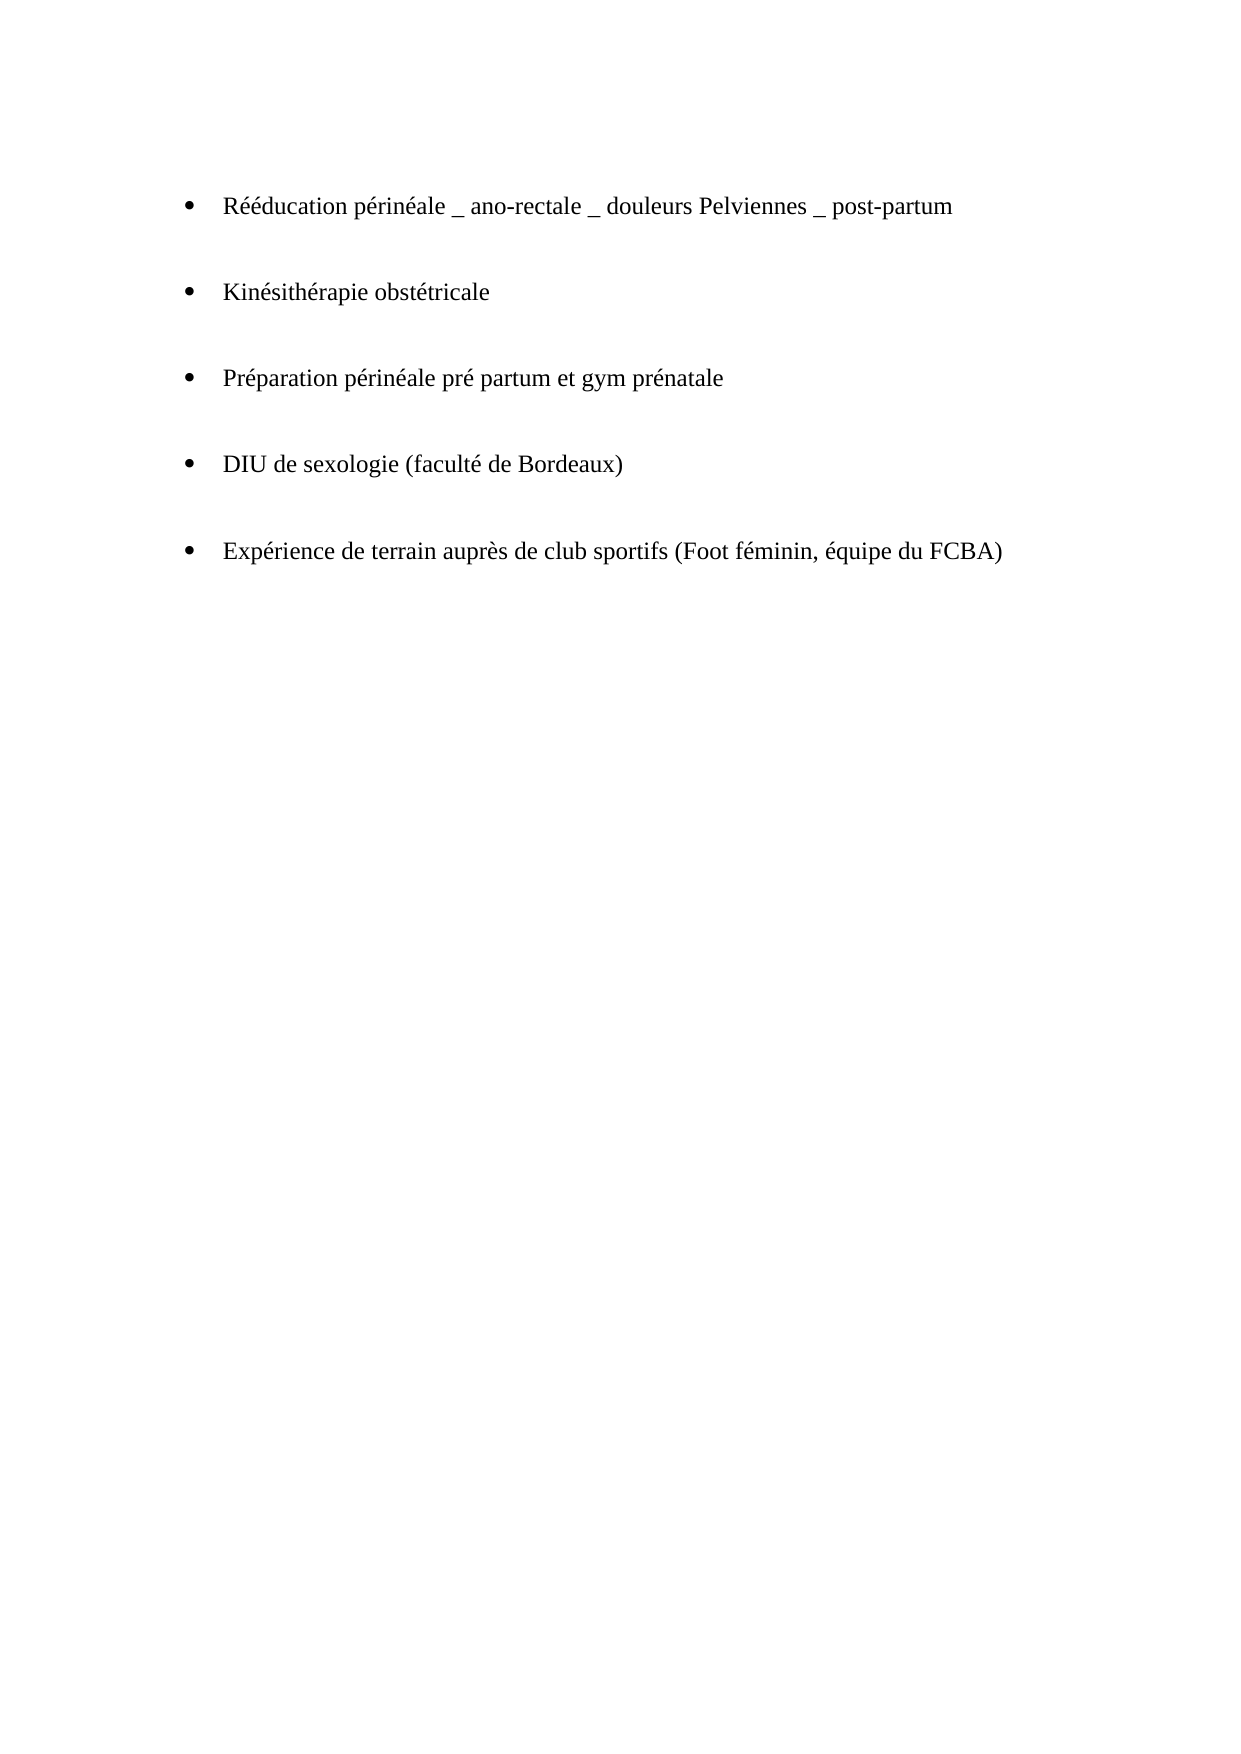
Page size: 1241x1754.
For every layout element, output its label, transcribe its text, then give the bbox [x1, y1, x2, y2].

list Kinésithérapie obstétricale [185, 277, 1093, 306]
list DIU de sexologie (faculté de Bordeaux) [185, 449, 1093, 478]
list Rééducation périnéale _ ano-rectale _ douleurs Pelviennes _ post-partum [185, 191, 1093, 219]
list Préparation périnéale pré partum et gym prénatale [185, 363, 1093, 392]
list Expérience de terrain auprès de club sportifs (Foot féminin, équipe du FCBA) [185, 536, 1093, 564]
